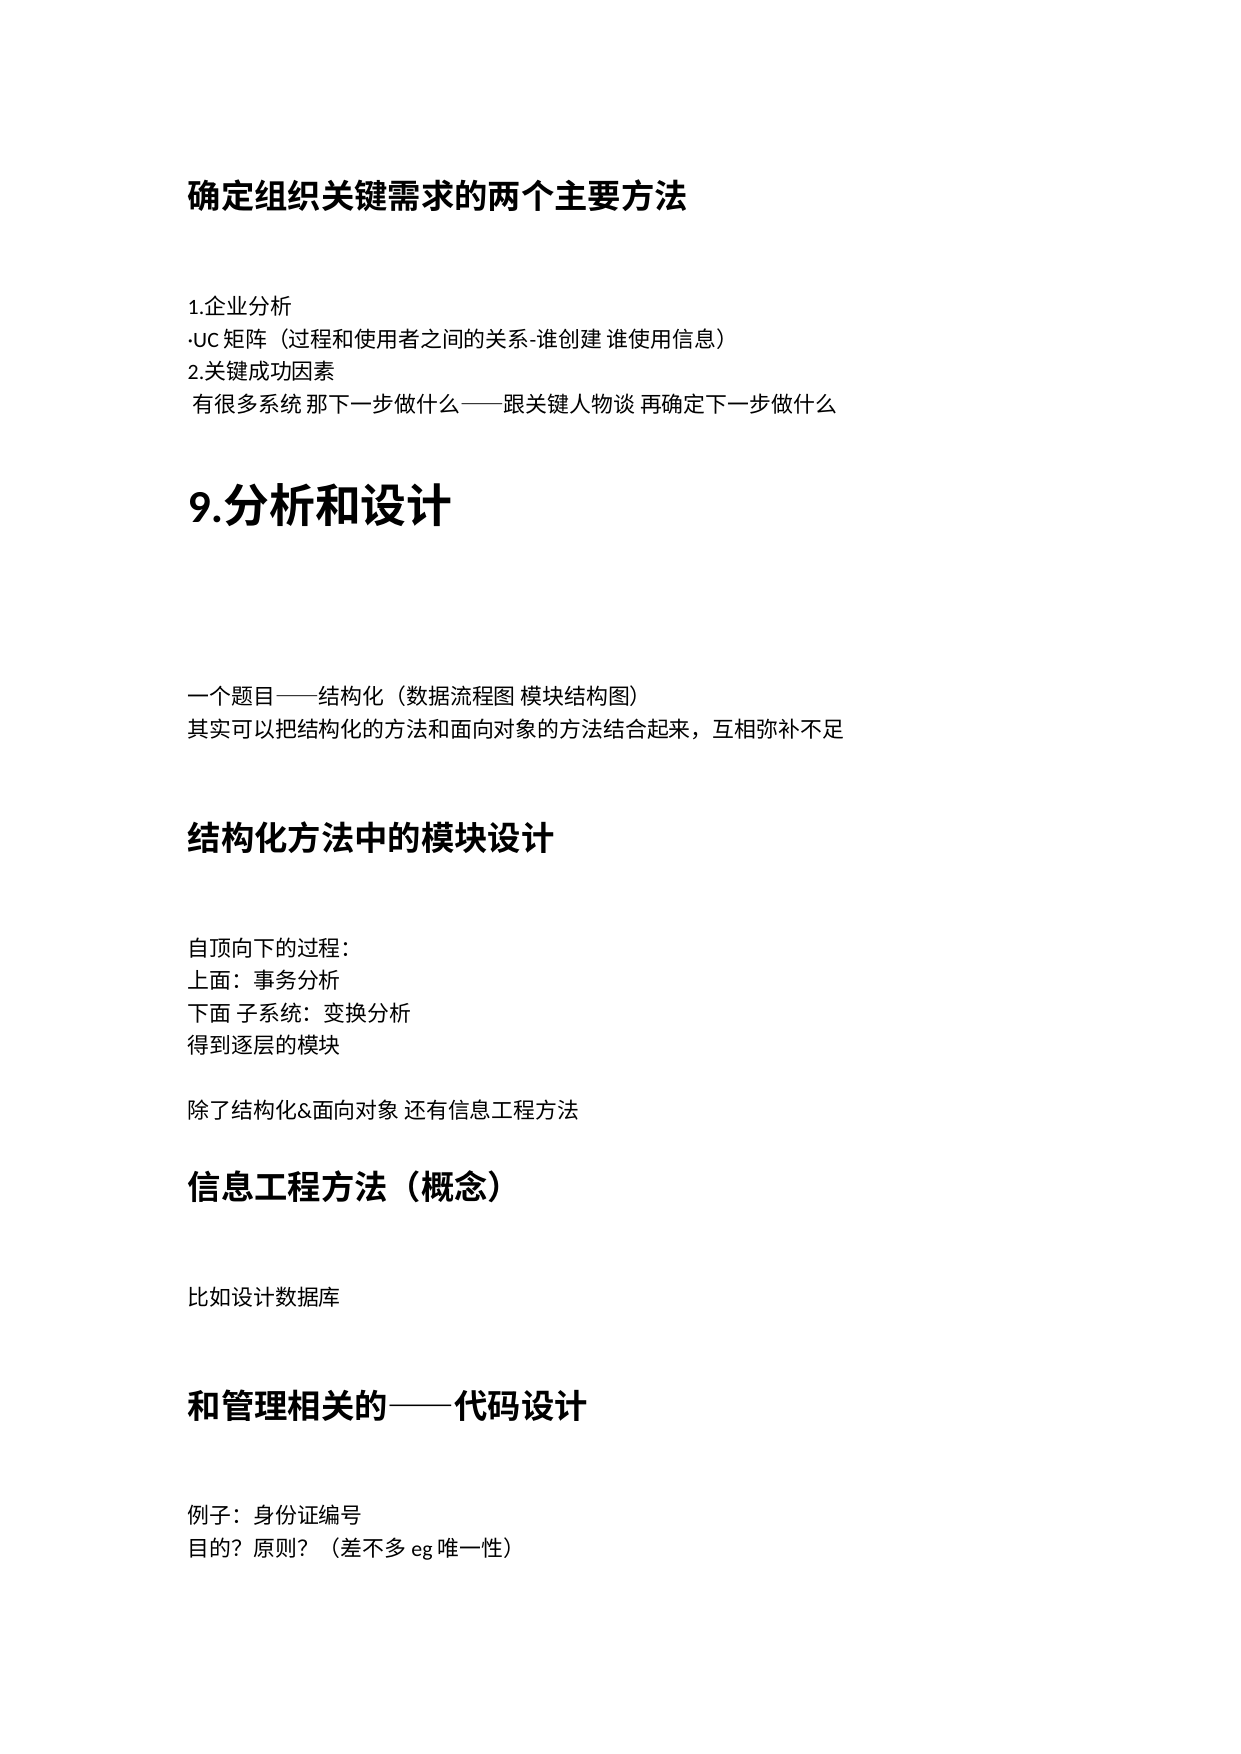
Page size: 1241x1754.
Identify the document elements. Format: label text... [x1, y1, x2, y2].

text 比如设计数据库 [187, 1279, 1053, 1312]
text 例子：身份证编号 [187, 1498, 1053, 1530]
subtitle 和管理相关的——代码设计 [187, 1371, 1053, 1436]
list 自顶向下的过程： [187, 930, 1053, 963]
list 有很多系统 那下一步做什么——跟关键人物谈 再确定下一步做什么 [187, 386, 1053, 419]
subtitle 结构化方法中的模块设计 [187, 803, 1053, 868]
list 除了结构化&面向对象 还有信息工程方法 [187, 1093, 1053, 1125]
list 下面 子系统：变换分析 [187, 995, 1053, 1028]
list 企业分析 [187, 289, 1053, 321]
list 其实可以把结构化的方法和面向对象的方法结合起来，互相弥补不足 [187, 711, 1053, 744]
list 一个题目——结构化（数据流程图 模块结构图） [187, 679, 1053, 711]
subtitle 信息工程方法（概念） [187, 1152, 1053, 1217]
list ·UC矩阵（过程和使用者之间的关系-谁创建 谁使用信息） [187, 321, 1053, 354]
list 上面：事务分析 [187, 963, 1053, 995]
list 得到逐层的模块 [187, 1028, 1053, 1060]
text 目的？原则？（差不多 eg 唯一性） [187, 1530, 1053, 1563]
subtitle 确定组织关键需求的两个主要方法 [187, 162, 1053, 227]
list 关键成功因素 [187, 354, 1053, 386]
subtitle 分析和设计 [187, 454, 1053, 552]
